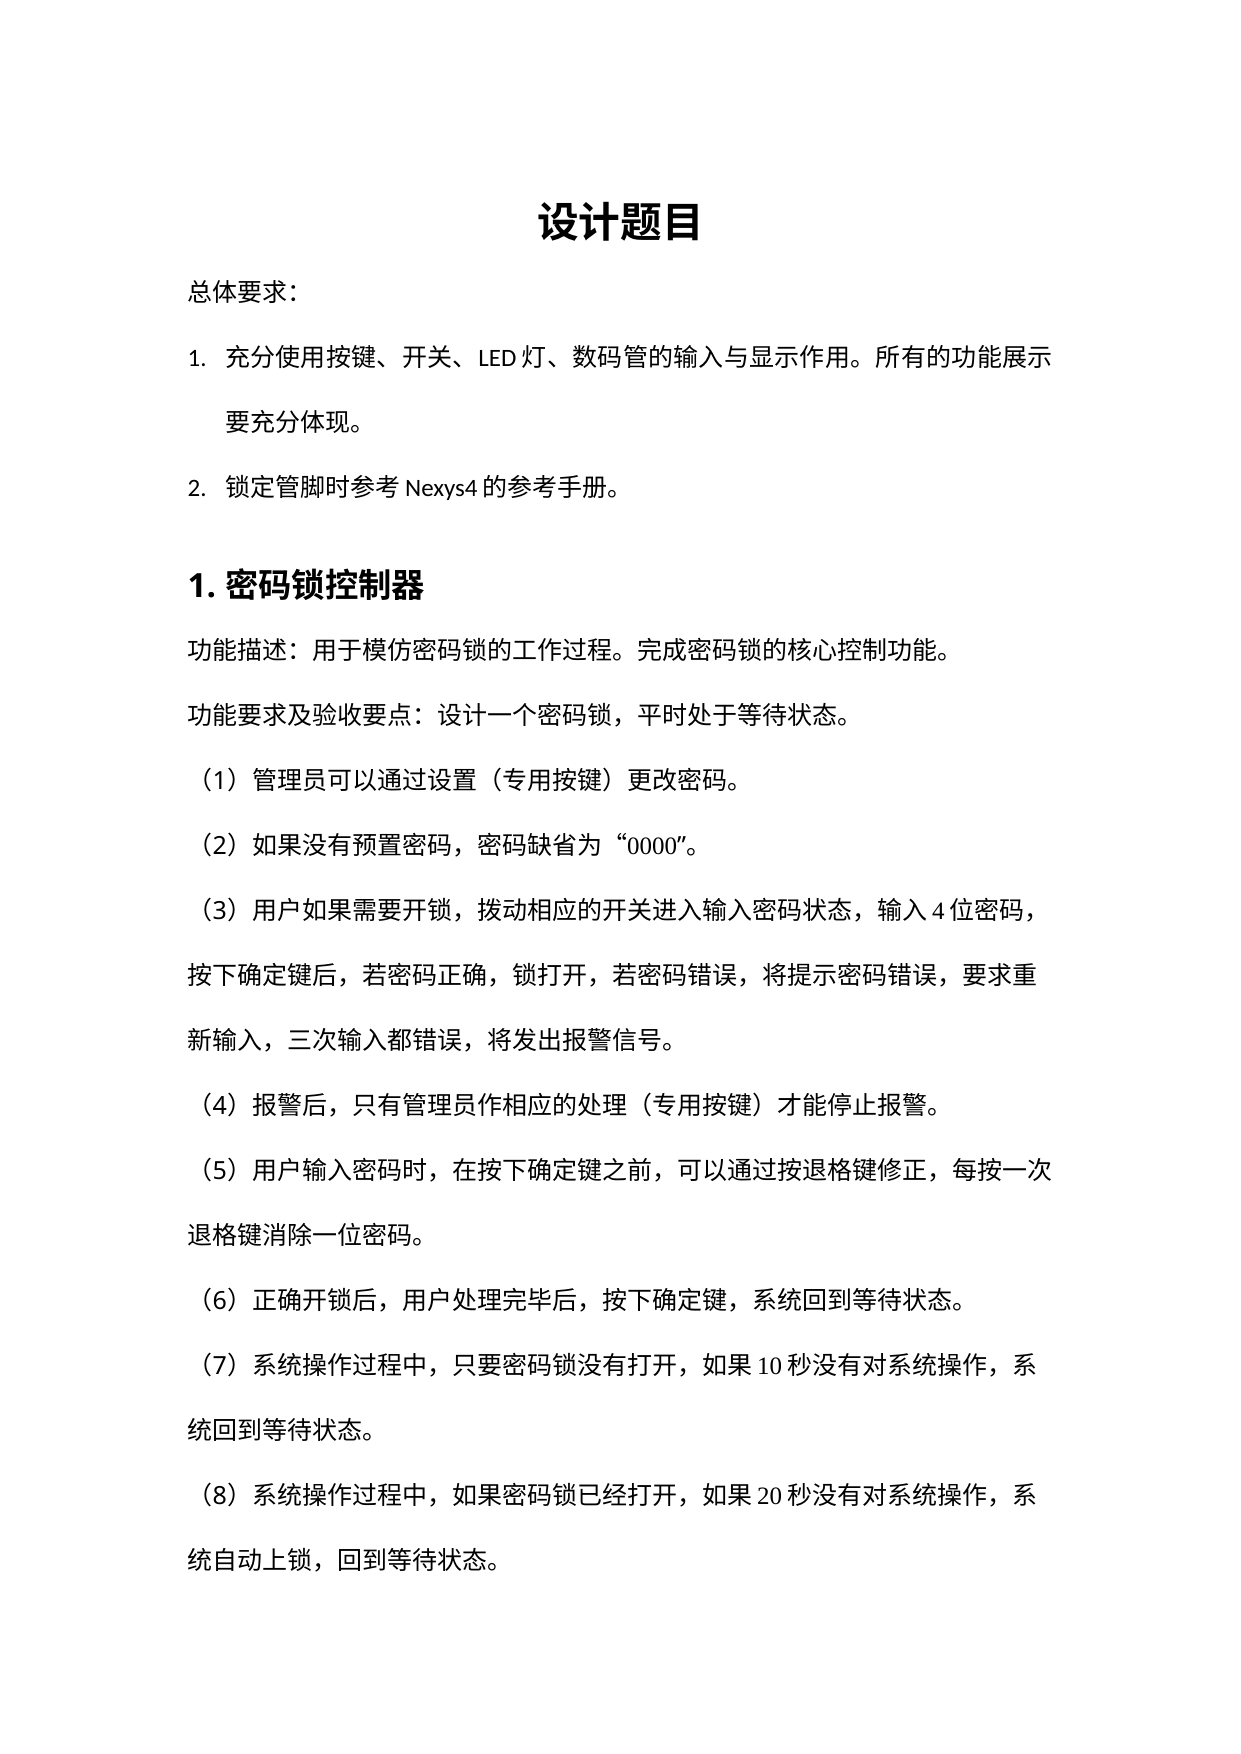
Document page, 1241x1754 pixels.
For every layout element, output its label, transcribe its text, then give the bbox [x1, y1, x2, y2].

text 总体要求： [187, 258, 1053, 323]
text （3）用户如果需要开锁，拨动相应的开关进入输入密码状态，输入4位密码，按下确定键后，若密码正确，锁打开，若密码错误，将提示密码错误，要求重新输入，三次输入都错误，将发出报警信号。 [187, 876, 1053, 1071]
text （1）管理员可以通过设置（专用按键）更改密码。 [187, 746, 1053, 811]
list 密码锁控制器 [187, 551, 1053, 616]
text 功能描述：用于模仿密码锁的工作过程。完成密码锁的核心控制功能。 [187, 616, 1053, 681]
title 设计题目 [187, 187, 1053, 252]
text （8）系统操作过程中，如果密码锁已经打开，如果20秒没有对系统操作，系统自动上锁，回到等待状态。 [187, 1461, 1053, 1591]
text （2）如果没有预置密码，密码缺省为“0000”。 [187, 811, 1053, 876]
text （6）正确开锁后，用户处理完毕后，按下确定键，系统回到等待状态。 [187, 1266, 1053, 1331]
list 锁定管脚时参考Nexys4的参考手册。 [187, 453, 1053, 518]
text （7）系统操作过程中，只要密码锁没有打开，如果10秒没有对系统操作，系统回到等待状态。 [187, 1331, 1053, 1461]
list 充分使用按键、开关、LED灯、数码管的输入与显示作用。所有的功能展示要充分体现。 [187, 323, 1053, 453]
text 功能要求及验收要点：设计一个密码锁，平时处于等待状态。 [187, 681, 1053, 746]
text （4）报警后，只有管理员作相应的处理（专用按键）才能停止报警。 [187, 1071, 1053, 1136]
text （5）用户输入密码时，在按下确定键之前，可以通过按退格键修正，每按一次退格键消除一位密码。 [187, 1136, 1053, 1266]
